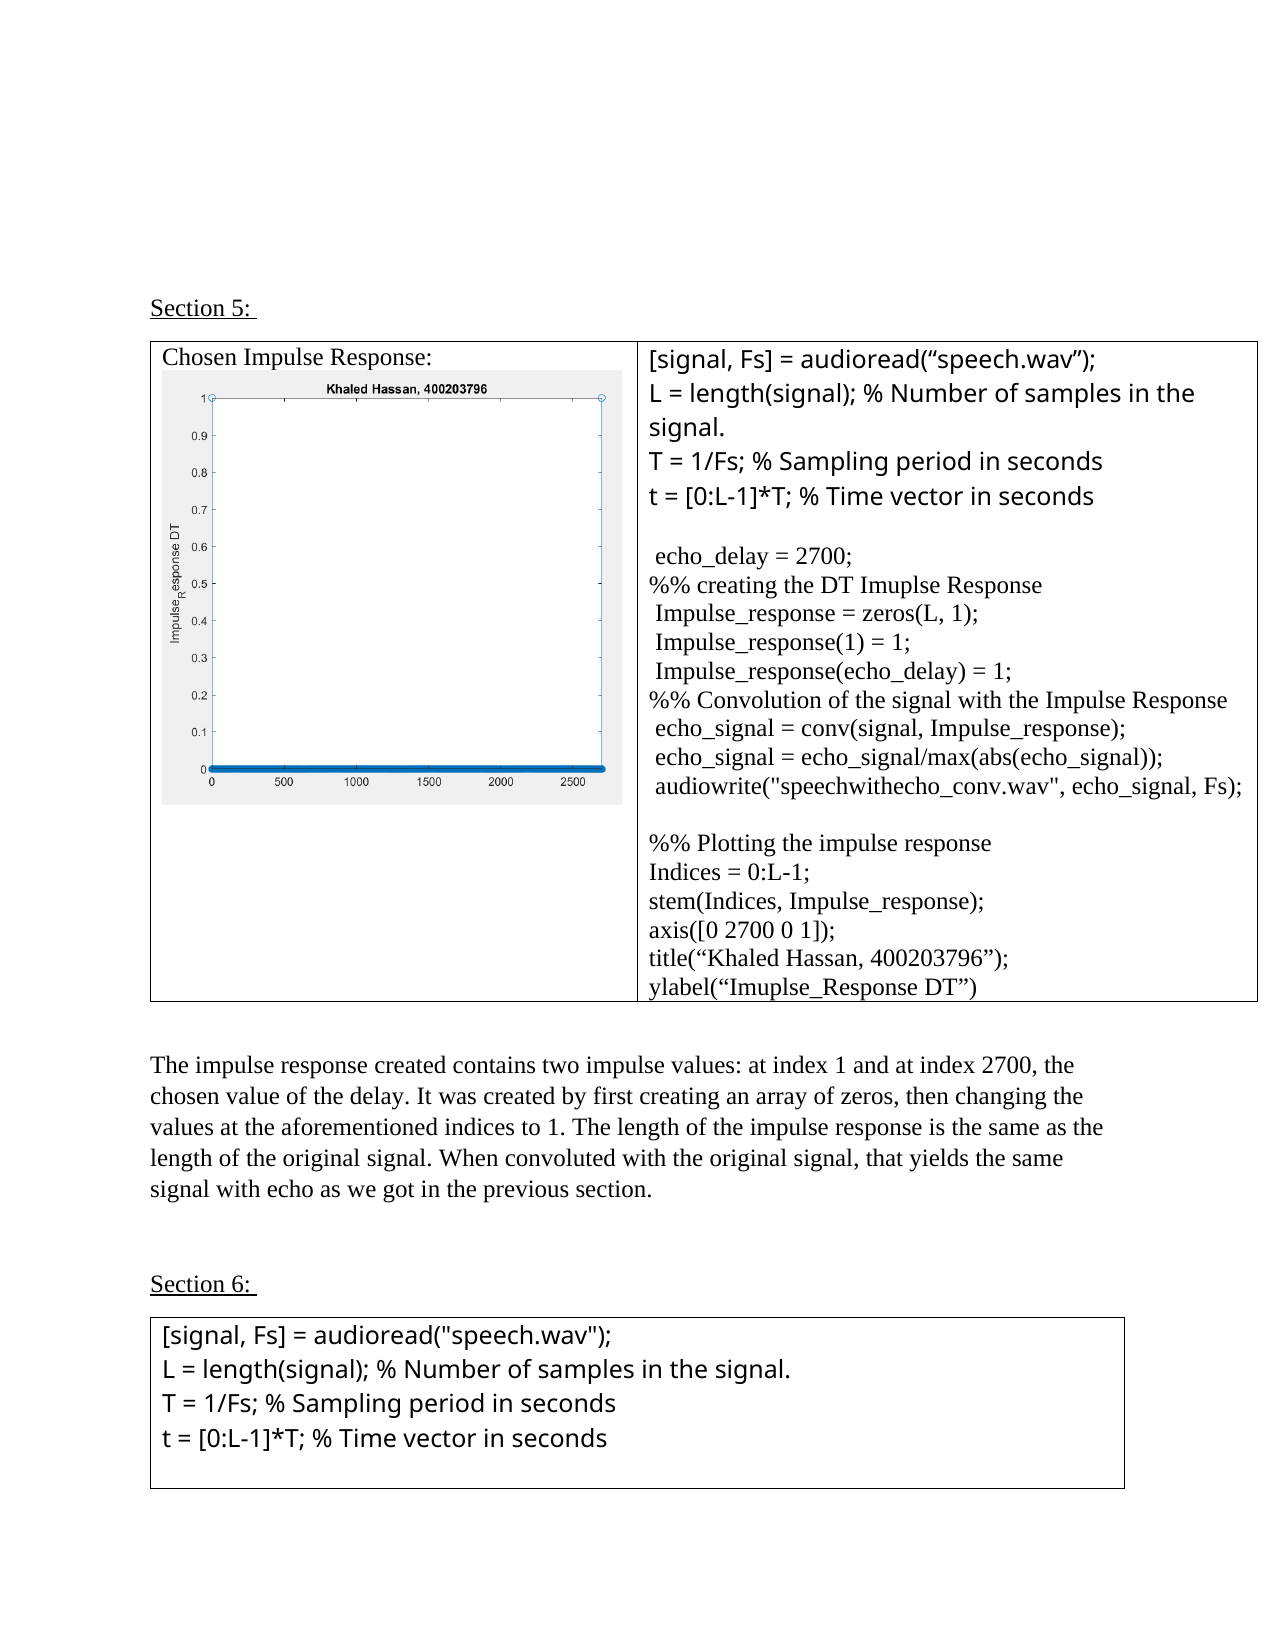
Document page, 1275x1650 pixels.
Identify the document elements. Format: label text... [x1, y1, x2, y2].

picture [161, 370, 623, 805]
text Section 6: [150, 1269, 1125, 1298]
text The impulse response created contains two impulse values: at index 1 and at index 2700, the chosen value of the delay. It was created by first creating an array of zeros, then changing the values at the aforementioned indices to 1. The length of the impulse response is the same as the length of the original signal. When convoluted with the original signal, that yields the same signal with echo as we got in the previous section. [150, 1050, 1125, 1203]
table_header Chosen Impulse Response: [151, 342, 637, 1001]
text Section 5: [150, 293, 1125, 322]
table_header [signal, Fs] = audioread(“speech.wav”); L = length(signal); % Number of samples in the signal. T = 1/Fs; % Sampling period in seconds t = [0:L-1]*T; % Time vector in seconds echo_delay = 2700; %% creating the DT Imuplse Response Impulse_response = zeros(L, 1); Impulse_response(1) = 1; Impulse_response(echo_delay) = 1; %% Convolution of the signal with the Impulse Response echo_signal = conv(signal, Impulse_response); echo_signal = echo_signal/max(abs(echo_signal)); audiowrite("speechwithecho_conv.wav", echo_signal, Fs); %% Plotting the impulse response Indices = 0:L-1; stem(Indices, Impulse_response); axis([0 2700 0 1]); title(“Khaled Hassan, 400203796”); ylabel(“Imuplse_Response DT”) [638, 342, 1257, 1001]
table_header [151, 1318, 1124, 1488]
